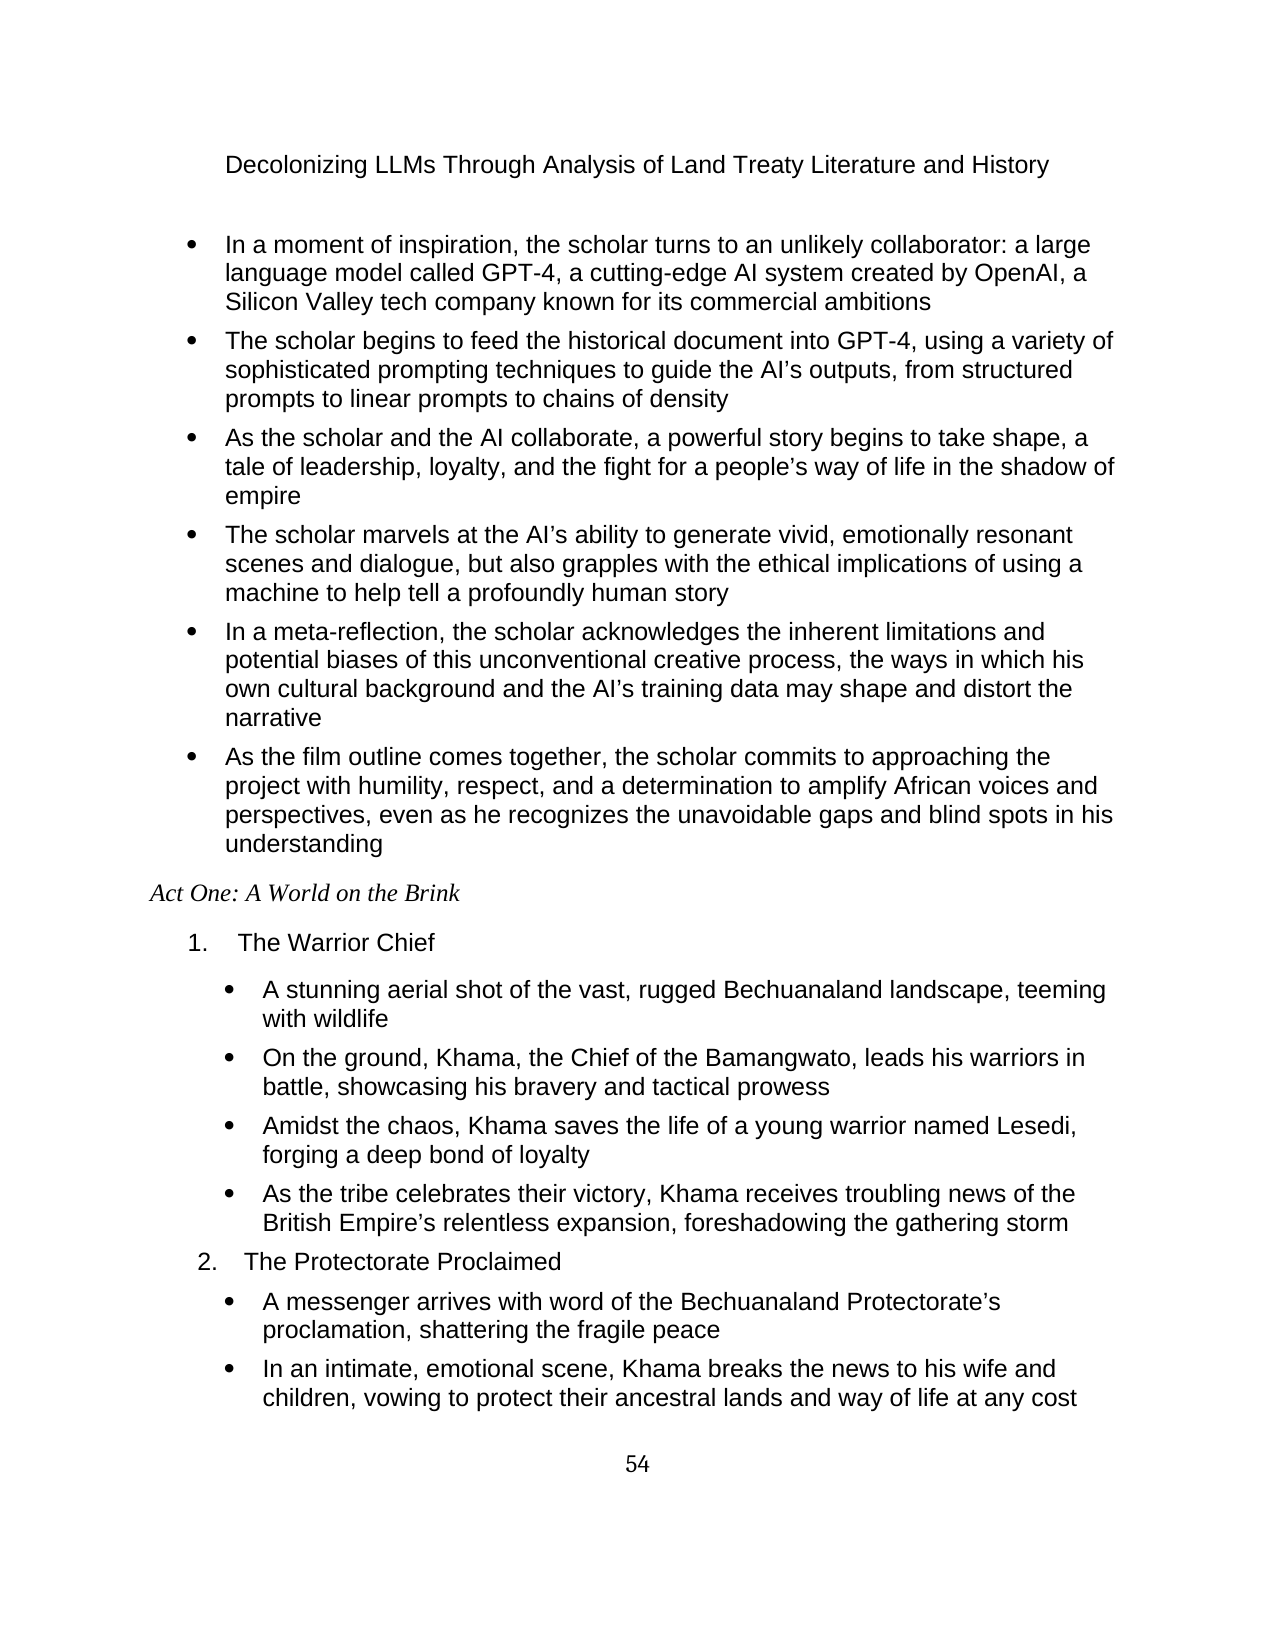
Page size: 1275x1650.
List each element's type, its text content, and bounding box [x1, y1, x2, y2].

list As the scholar and the AI collaborate, a powerful story begins to take shape, a tale of leadership, loyalty, and the fight for a people’s way of life in the shadow of empire [187, 423, 1125, 509]
list The scholar marvels at the AI’s ability to generate vivid, emotionally resonant scenes and dialogue, but also grapples with the ethical implications of using a machine to help tell a profoundly human story [187, 520, 1125, 606]
list A messenger arrives with word of the Bechuanaland Protectorate’s proclamation, shattering the fragile peace [225, 1286, 1125, 1344]
list The Warrior Chief [187, 928, 1125, 956]
subtitle Act One: A World on the Brink [150, 878, 1125, 907]
list In a meta-reflection, the scholar acknowledges the inherent limitations and potential biases of this unconventional creative process, the ways in which his own cultural background and the AI’s training data may shape and distort the narrative [187, 617, 1125, 732]
list On the ground, Khama, the Chief of the Bamangwato, leads his warriors in battle, showcasing his bravery and tactical prowess [225, 1043, 1125, 1101]
list The Protectorate Proclaimed [197, 1247, 1125, 1276]
list As the tribe celebrates their victory, Khama receives troubling news of the British Empire’s relentless expansion, foreshadowing the gathering storm [225, 1179, 1125, 1237]
list In a moment of inspiration, the scholar turns to an unlikely collaborator: a large language model called GPT-4, a cutting-edge AI system created by OpenAI, a Silicon Valley tech company known for its commercial ambitions [187, 229, 1125, 316]
list In an intimate, emotional scene, Khama breaks the news to his wife and children, vowing to protect their ancestral lands and way of life at any cost [225, 1354, 1125, 1412]
list As the film outline comes together, the scholar commits to approaching the project with humility, respect, and a determination to amplify African voices and perspectives, even as he recognizes the unavoidable gaps and blind spots in his understanding [187, 742, 1125, 857]
list The scholar begins to feed the historical document into GPT-4, using a variety of sophisticated prompting techniques to guide the AI’s outputs, from structured prompts to linear prompts to chains of density [187, 326, 1125, 413]
list Amidst the chaos, Khama saves the life of a young warrior named Lesedi, forging a deep bond of loyalty [225, 1111, 1125, 1169]
list A stunning aerial shot of the vast, rugged Bechuanaland landscape, teeming with wildlife [225, 975, 1125, 1033]
